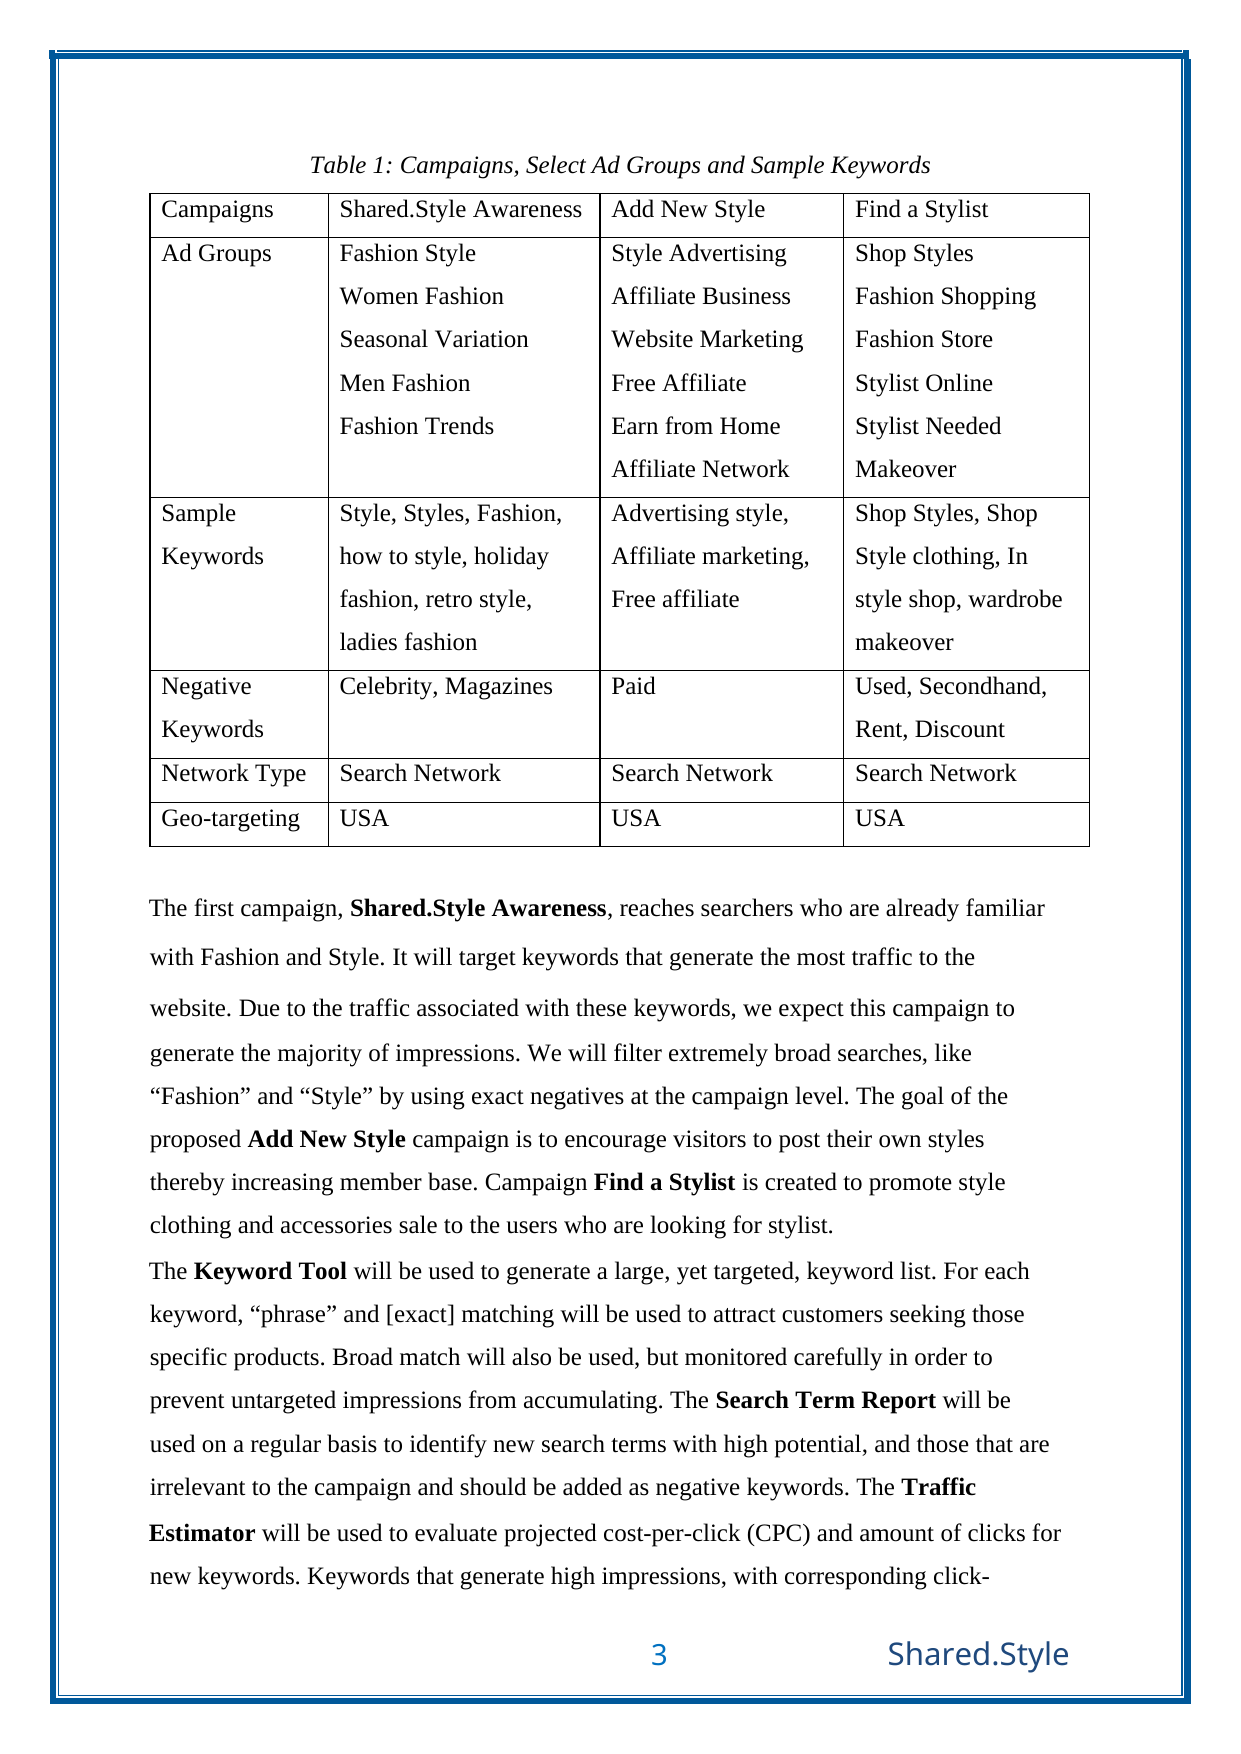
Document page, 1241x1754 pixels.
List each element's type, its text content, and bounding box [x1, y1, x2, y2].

table_header Add New Style [601, 194, 843, 237]
table_cell Style Advertising Affiliate Business Website Marketing Free Affiliate Earn from Home Affiliate Network [601, 238, 843, 497]
text Table 1: Campaigns, Select Ad Groups and Sample Keywords [309, 150, 1090, 179]
table_cell Shop Styles Fashion Shopping Fashion Store Stylist Online Stylist Needed Makeover [844, 238, 1089, 497]
text The first campaign, Shared.Style Awareness, reaches searchers who are already familiar with Fashion and Style. It will target keywords that generate the most traffic to the website. Due to the traffic associated with these keywords, we expect this campaign to generate the majority of impressions. We will filter extremely broad searches, like “Fashion” and “Style” by using exact negatives at the campaign level. The goal of the proposed Add New Style campaign is to encourage visitors to post their own styles thereby increasing member base. Campaign Find a Stylist is created to promote style clothing and accessories sale to the users who are looking for stylist. [148, 893, 1062, 1239]
table_cell Fashion Style Women Fashion Seasonal Variation Men Fashion Fashion Trends [329, 238, 599, 497]
table_cell Search Network [601, 759, 843, 802]
table_cell Paid [601, 671, 843, 757]
table_cell Celebrity, Magazines [329, 671, 599, 757]
table_header Shared.Style Awareness [329, 194, 599, 237]
table_cell USA [601, 803, 843, 846]
table_header Find a Stylist [844, 194, 1089, 237]
table_cell Advertising style, Affiliate marketing, Free affiliate [601, 498, 843, 670]
table_cell Ad Groups [151, 238, 328, 497]
table_cell Shop Styles, Shop Style clothing, In style shop, wardrobe makeover [844, 498, 1089, 670]
table_cell Search Network [844, 759, 1089, 802]
table_cell Geo-targeting [151, 803, 328, 846]
table_cell Network Type [151, 759, 328, 802]
table_cell Negative Keywords [151, 671, 328, 757]
table_cell USA [844, 803, 1089, 846]
table_cell Style, Styles, Fashion, how to style, holiday fashion, retro style, ladies fashion [329, 498, 599, 670]
text The Keyword Tool will be used to generate a large, yet targeted, keyword list. For each keyword, “phrase” and [exact] matching will be used to attract customers seeking those specific products. Broad match will also be used, but monitored carefully in order to prevent untargeted impressions from accumulating. The Search Term Report will be used on a regular basis to identify new search terms with high potential, and those that are irrelevant to the campaign and should be added as negative keywords. The Traffic [148, 1256, 1062, 1501]
table_cell Sample Keywords [151, 498, 328, 670]
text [148, 1518, 1062, 1590]
table_cell Search Network [329, 759, 599, 802]
table_header Campaigns [151, 194, 328, 237]
table_cell Used, Secondhand, Rent, Discount [844, 671, 1089, 757]
table_cell USA [329, 803, 599, 846]
